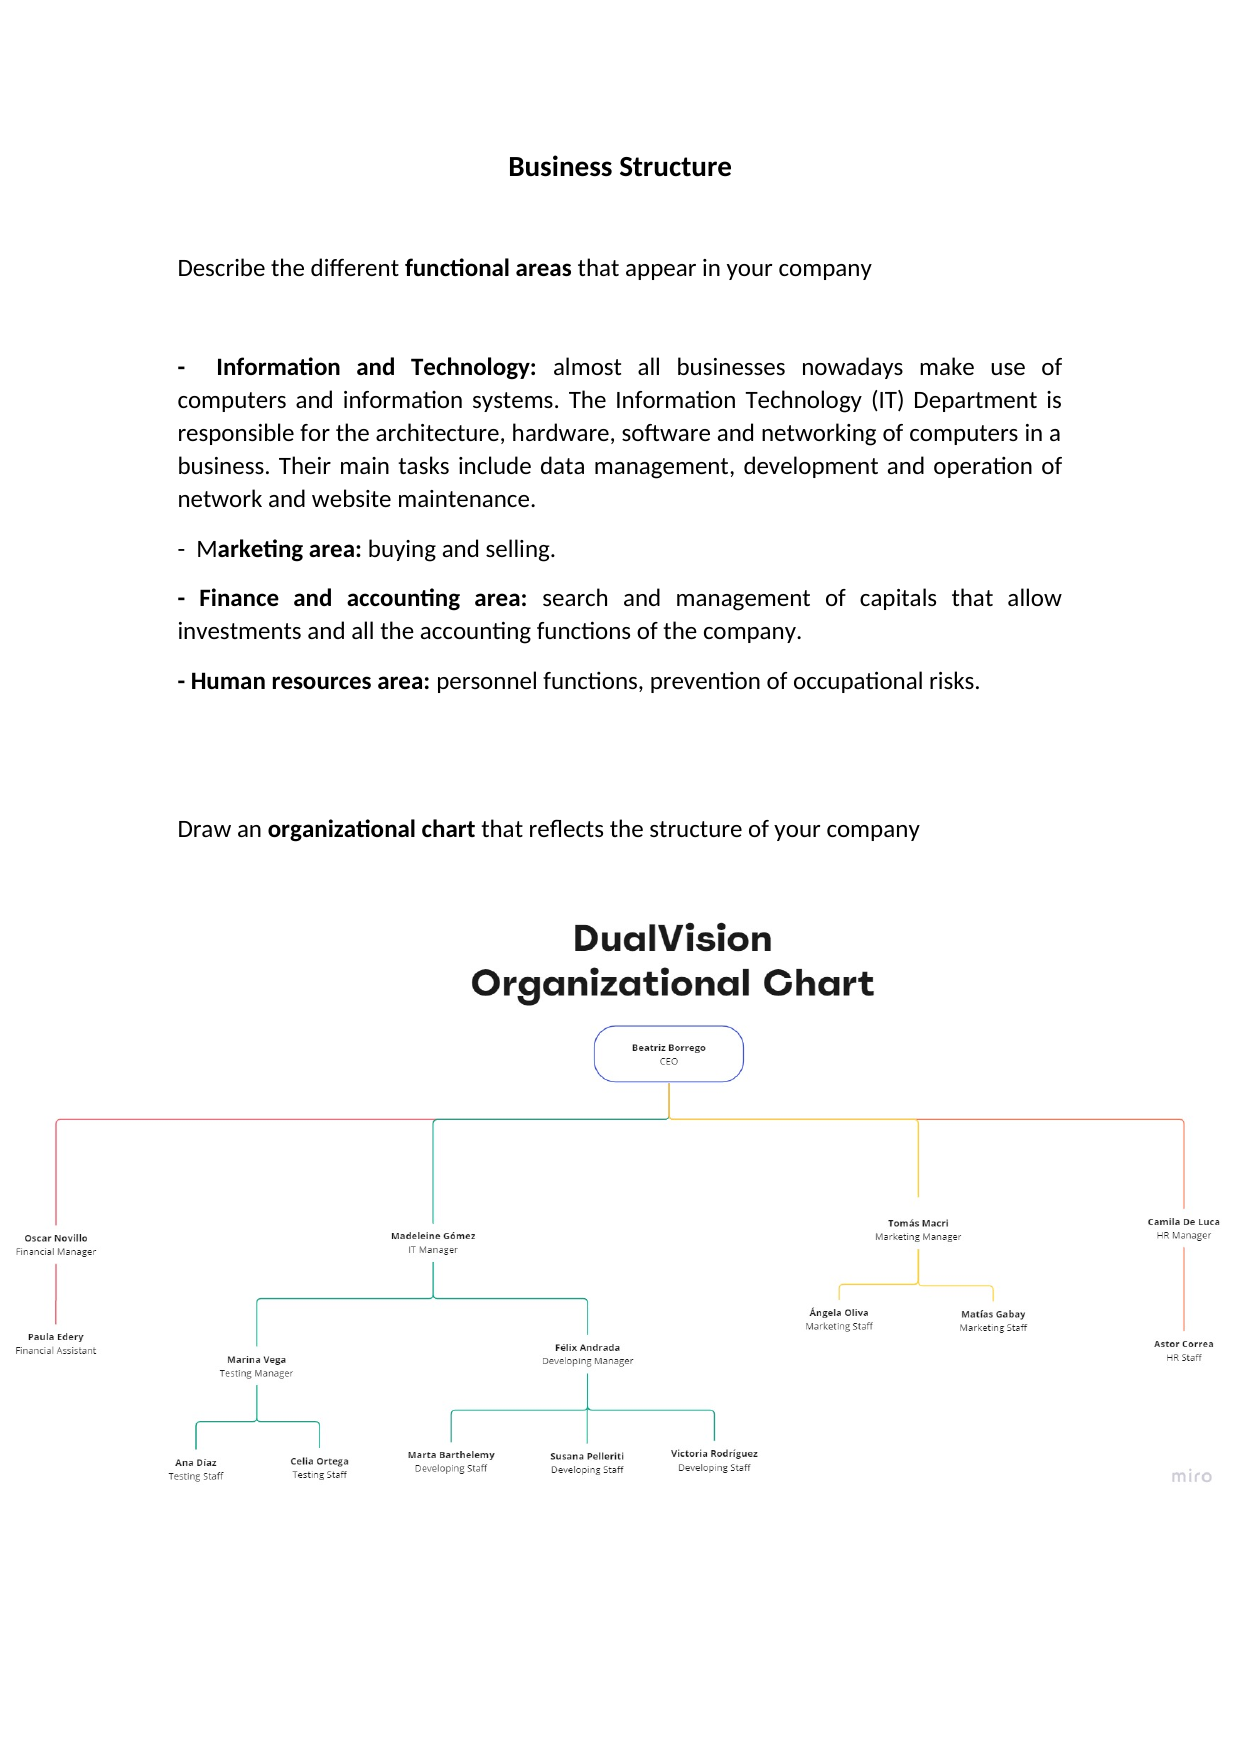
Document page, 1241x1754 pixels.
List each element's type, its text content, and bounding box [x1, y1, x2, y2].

text - Information and Technology: almost all businesses nowadays make use of computers and information systems. The Information Technology (IT) Department is responsible for the architecture, hardware, software and networking of computers in a business. Their main tasks include data management, development and operation of network and website maintenance. [177, 351, 1063, 514]
text Business Structure [177, 148, 1063, 183]
text Describe the different functional areas that appear in your company [177, 252, 1063, 283]
text - Finance and accounting area: search and management of capitals that allow investments and all the accounting functions of the company. [177, 582, 1063, 646]
text - Human resources area: personnel functions, prevention of occupational risks. [177, 665, 1063, 695]
text Draw an organizational chart that reflects the structure of your company [177, 813, 1063, 844]
picture [1, 888, 1241, 1511]
text - Marketing area: buying and selling. [177, 533, 1063, 563]
